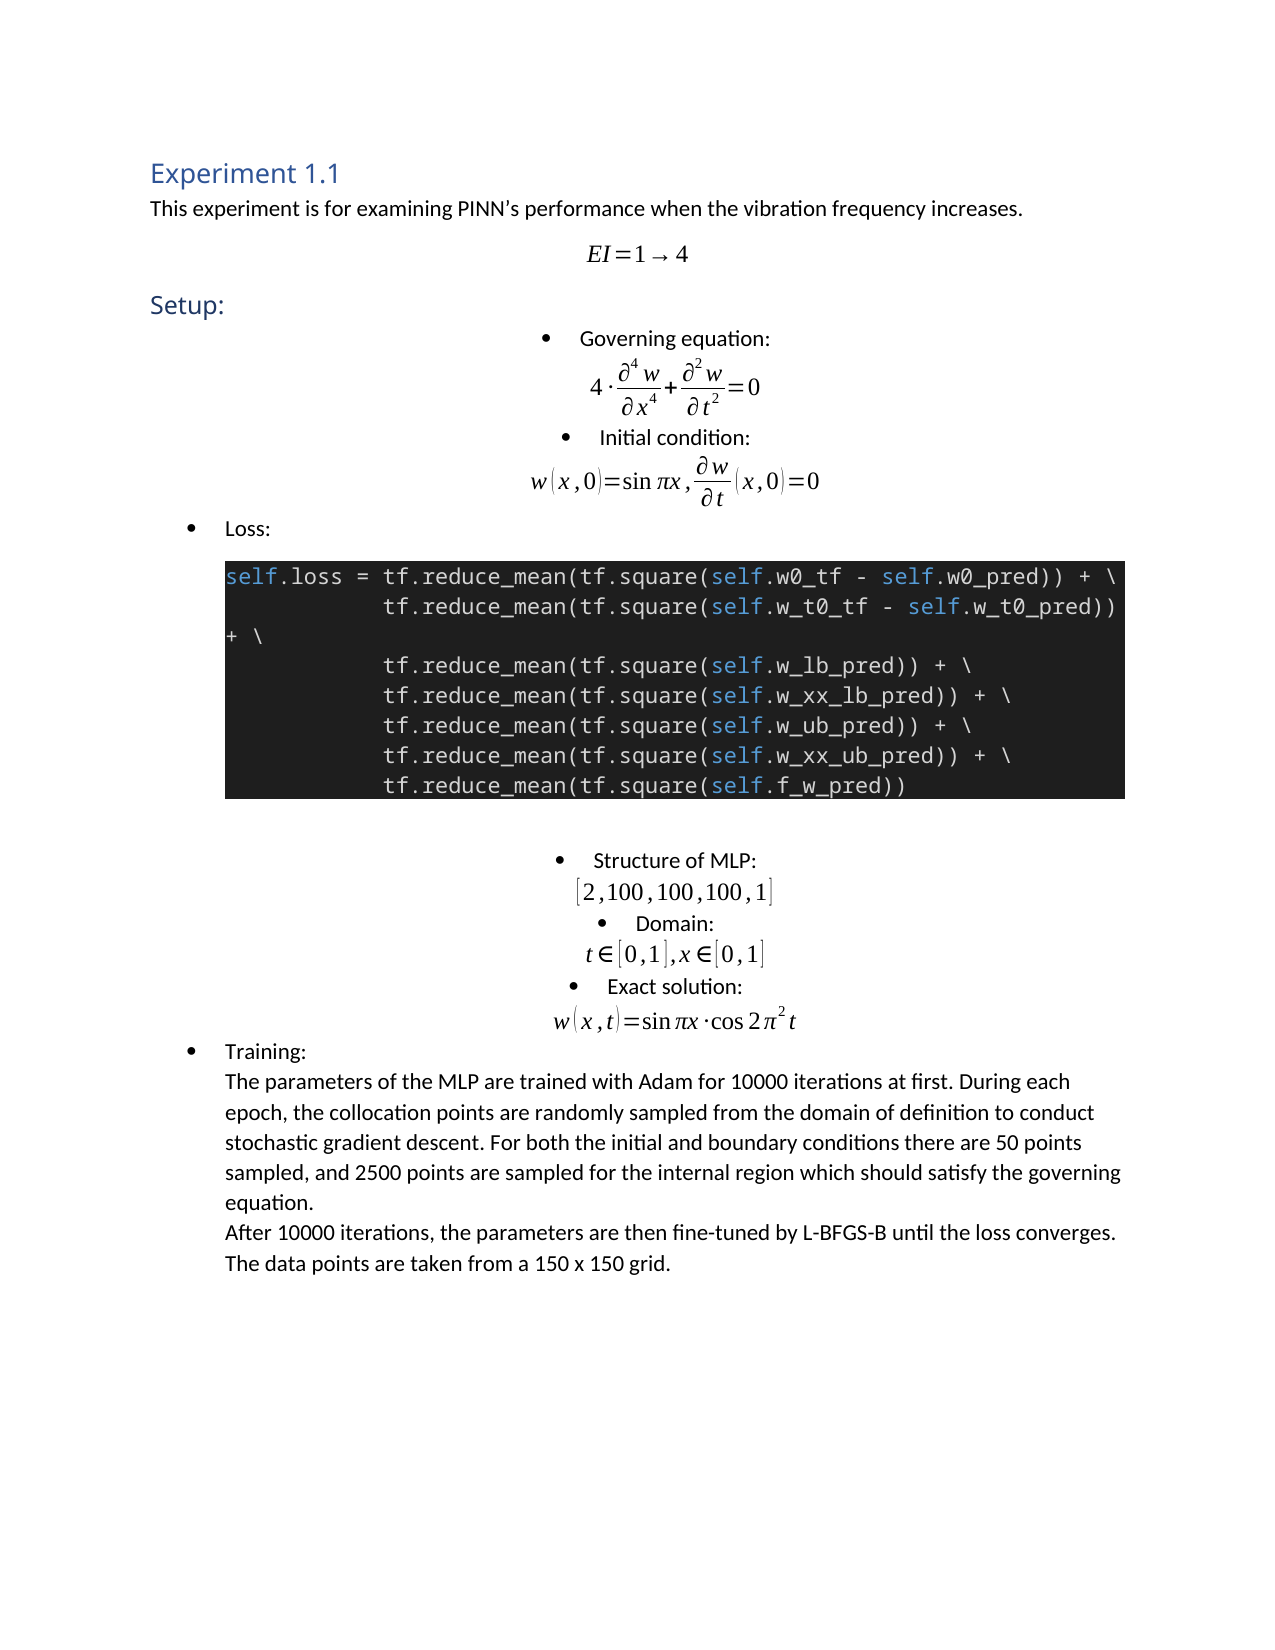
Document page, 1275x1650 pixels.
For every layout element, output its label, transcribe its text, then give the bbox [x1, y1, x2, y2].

subtitle Setup: [150, 288, 1125, 322]
text tf.reduce_mean(tf.square(self.w_ub_pred)) + \ [225, 710, 1125, 740]
list Training: The parameters of the MLP are trained with Adam for 10000 iterations at first. During each epoch, the collocation points are randomly sampled from the domain of definition to conduct stochastic gradient descent. For both the initial and boundary conditions there are 50 points sampled, and 2500 points are sampled for the internal region which should satisfy the governing equation. After 10000 iterations, the parameters are then fine-tuned by L-BFGS-B until the loss converges. The data points are taken from a 150 x 150 grid. [187, 1037, 1125, 1277]
text tf.reduce_mean(tf.square(self.w_t0_tf - self.w_t0_pred)) + \ [225, 591, 1125, 651]
text This experiment is for examining PINN’s performance when the vibration frequency increases. [150, 194, 1125, 222]
list Loss: [187, 514, 1125, 542]
list Initial condition: [187, 423, 1125, 512]
list Structure of MLP: [187, 846, 1125, 907]
text tf.reduce_mean(tf.square(self.f_w_pred)) [225, 770, 1125, 799]
text self.loss = tf.reduce_mean(tf.square(self.w0_tf - self.w0_pred)) + \ [225, 561, 1125, 591]
list Governing equation: [187, 324, 1125, 421]
text tf.reduce_mean(tf.square(self.w_lb_pred)) + \ [225, 651, 1125, 680]
text tf.reduce_mean(tf.square(self.w_xx_lb_pred)) + \ [225, 680, 1125, 710]
subtitle Experiment 1.1 [150, 154, 1125, 191]
list Exact solution: [187, 972, 1125, 1035]
text tf.reduce_mean(tf.square(self.w_xx_ub_pred)) + \ [225, 740, 1125, 770]
list Domain: [187, 909, 1125, 970]
